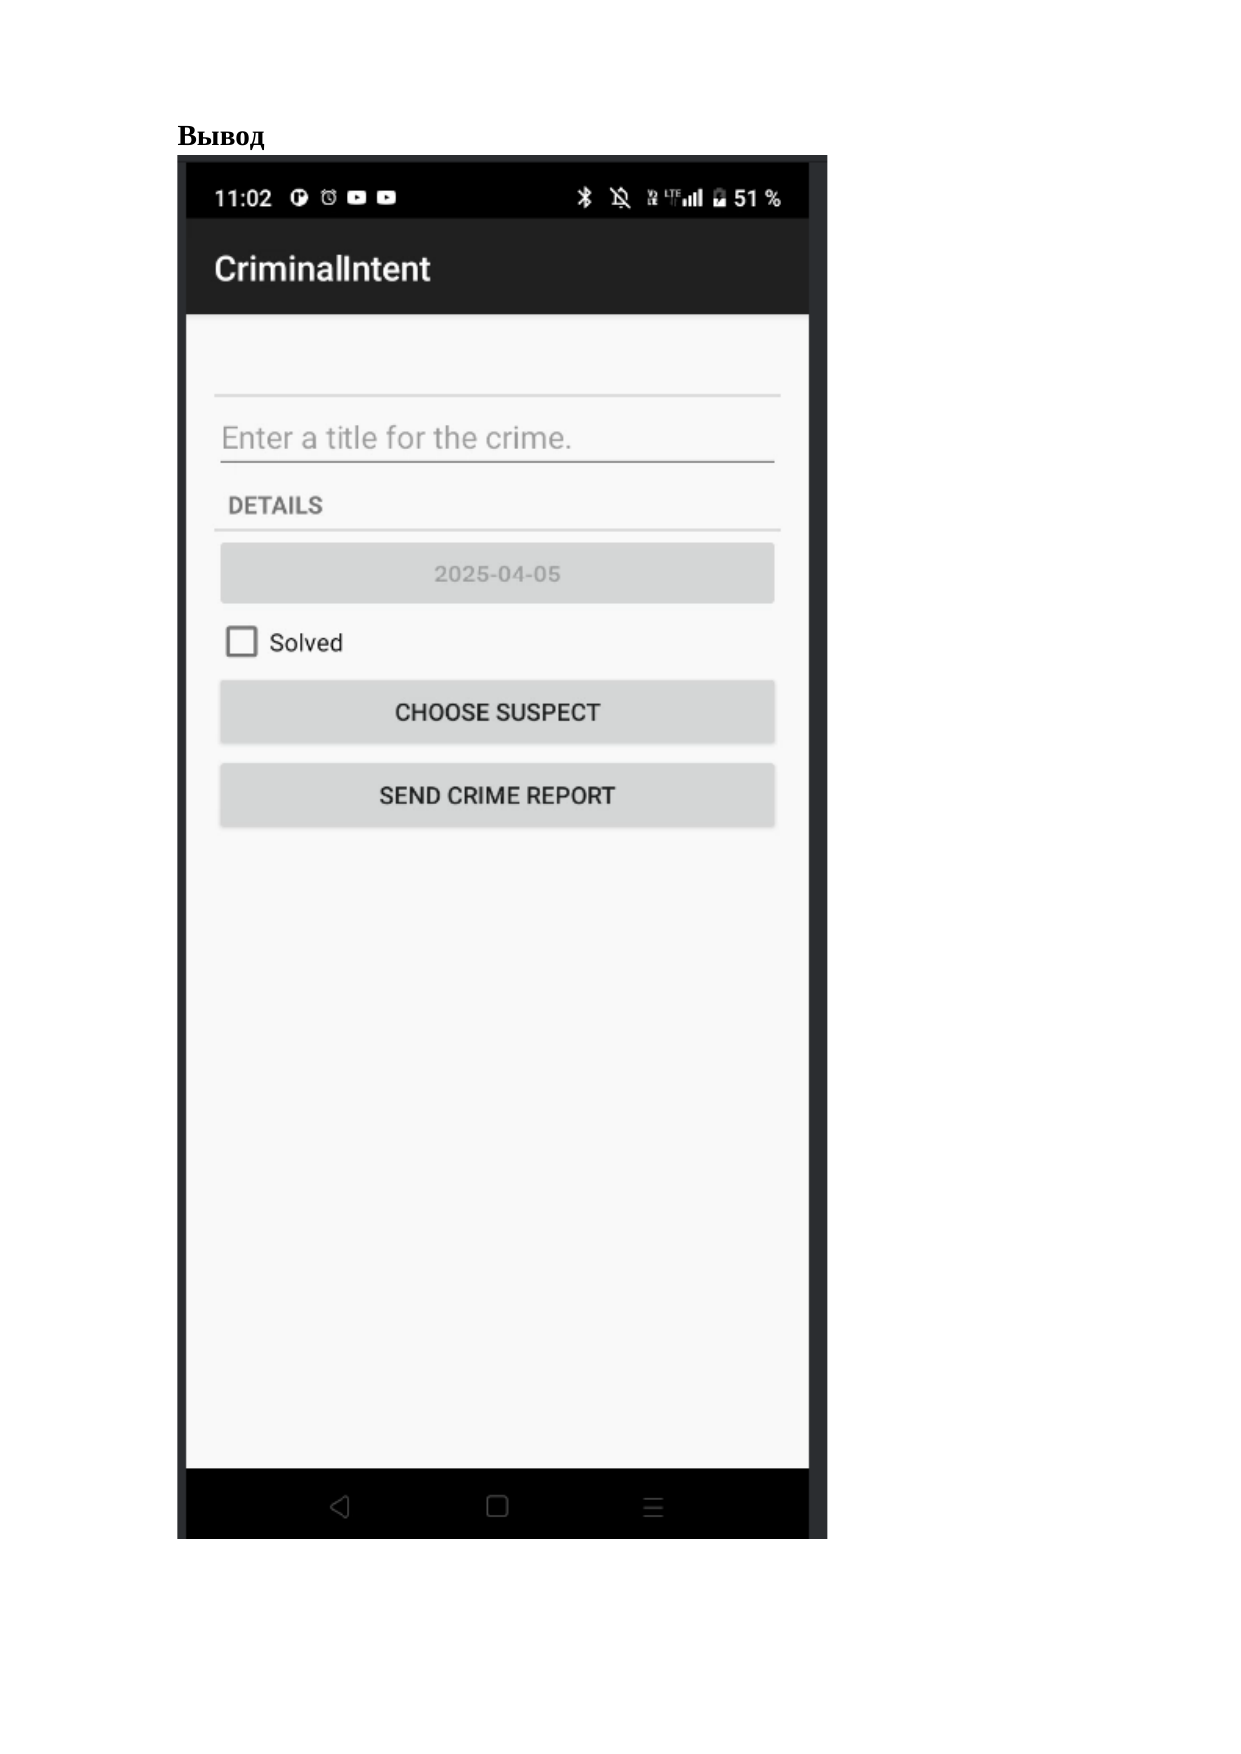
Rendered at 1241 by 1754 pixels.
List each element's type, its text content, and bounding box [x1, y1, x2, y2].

picture [177, 155, 828, 1539]
